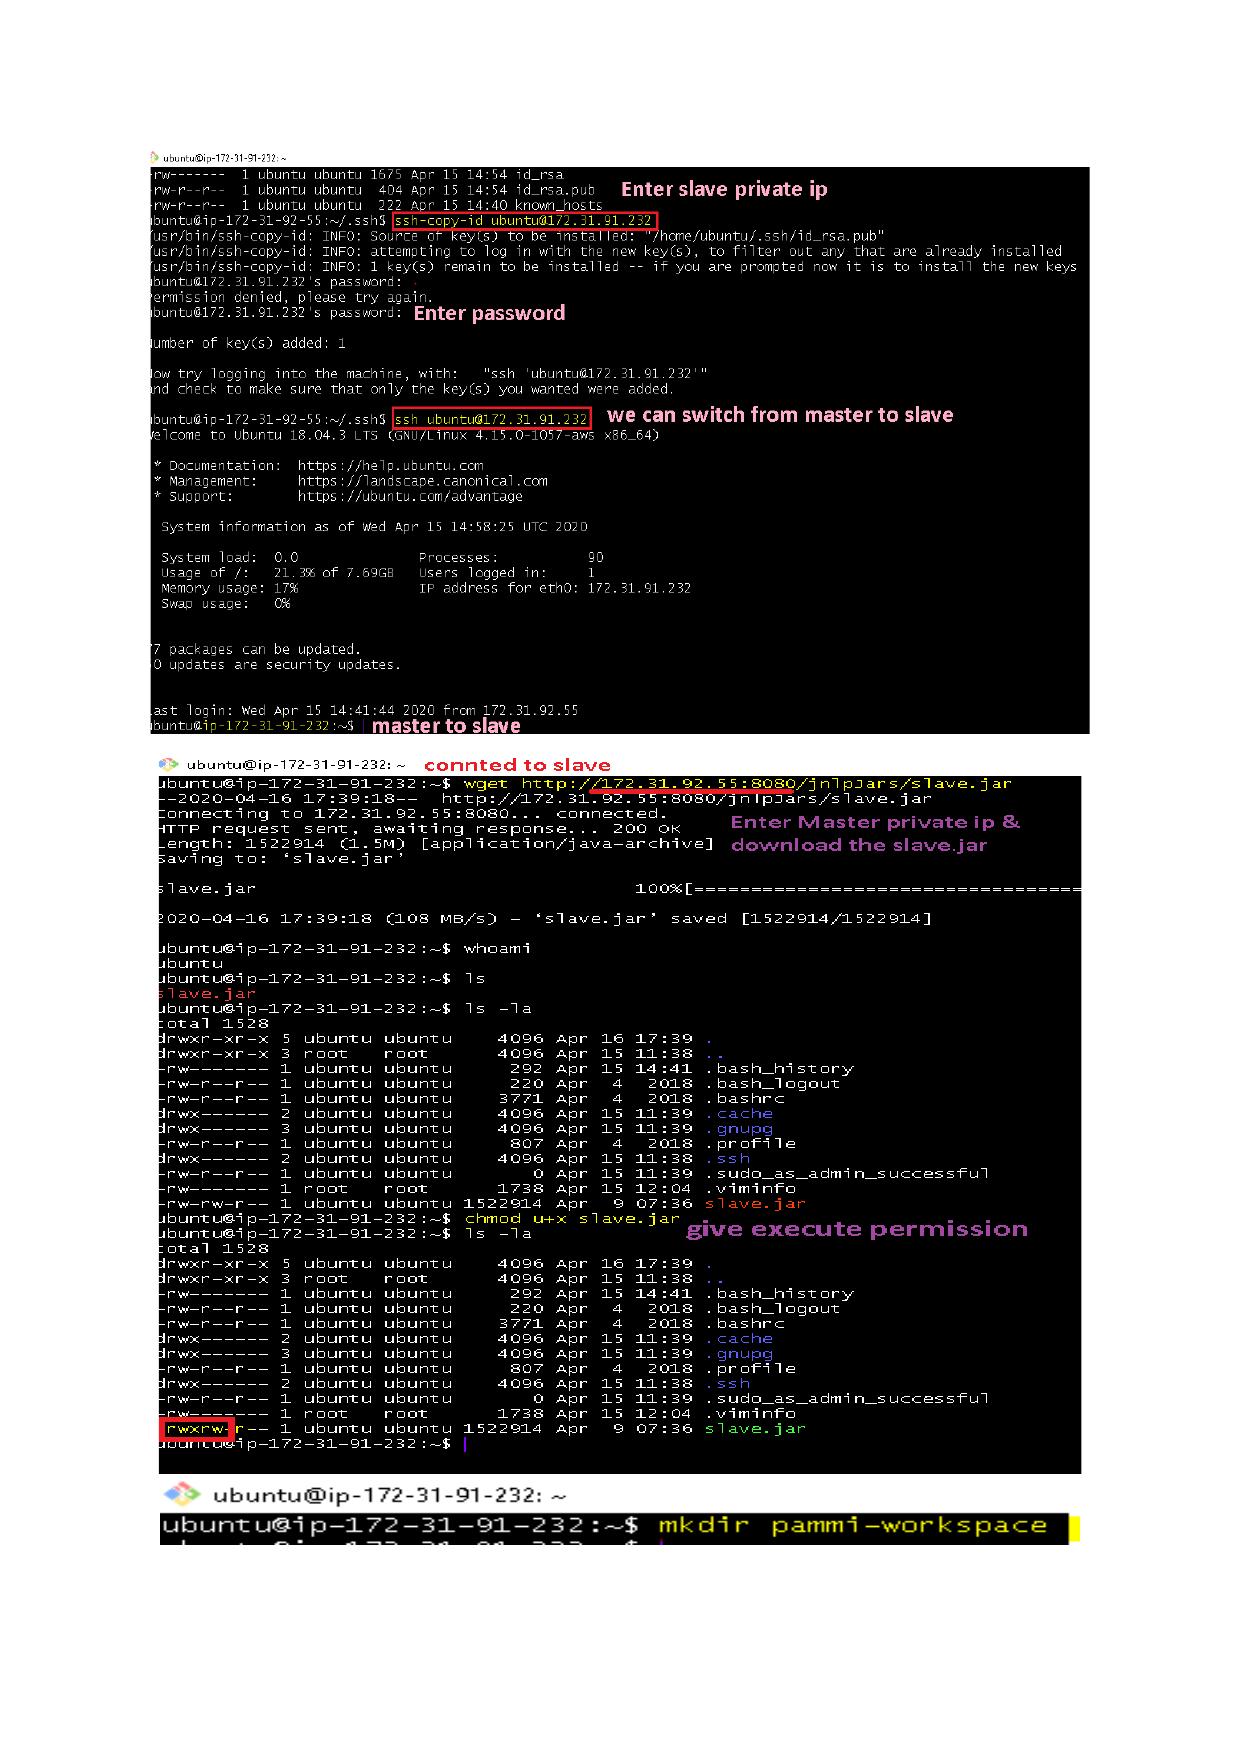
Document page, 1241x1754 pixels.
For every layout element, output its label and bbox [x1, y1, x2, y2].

picture [160, 1477, 1080, 1545]
picture [158, 758, 1082, 1474]
picture [150, 150, 1090, 734]
